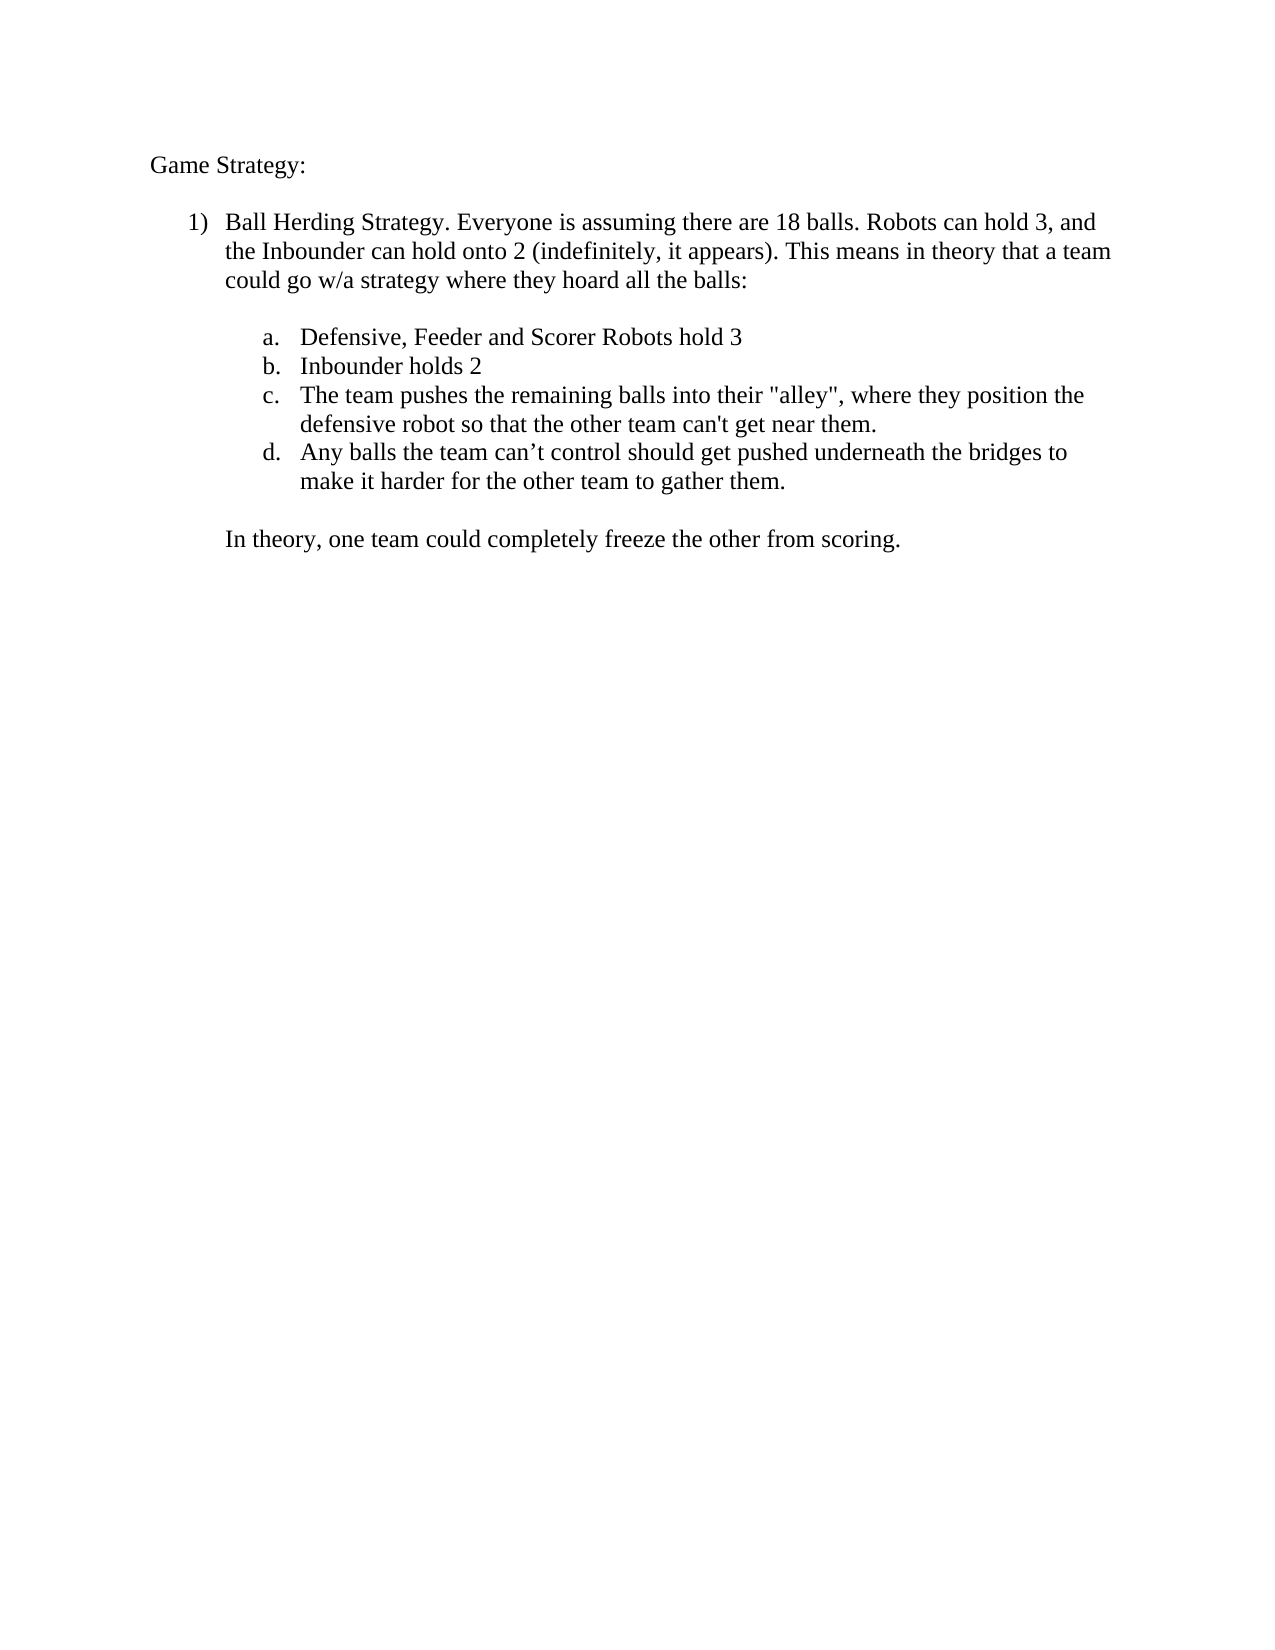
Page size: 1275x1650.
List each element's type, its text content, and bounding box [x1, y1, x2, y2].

text In theory, one team could completely freeze the other from scoring. [150, 524, 1125, 552]
list Any balls the team can’t control should get pushed underneath the bridges to make it harder for the other team to gather them. [262, 437, 1125, 495]
text Game Strategy: [150, 150, 1125, 179]
list The team pushes the remaining balls into their "alley", where they position the defensive robot so that the other team can't get near them. [262, 380, 1125, 437]
list Ball Herding Strategy. Everyone is assuming there are 18 balls. Robots can hold 3, and the Inbounder can hold onto 2 (indefinitely, it appears). This means in theory that a team could go w/a strategy where they hoard all the balls: [187, 207, 1125, 294]
list Inbounder holds 2 [262, 351, 1125, 380]
list Defensive, Feeder and Scorer Robots hold 3 [262, 322, 1125, 351]
